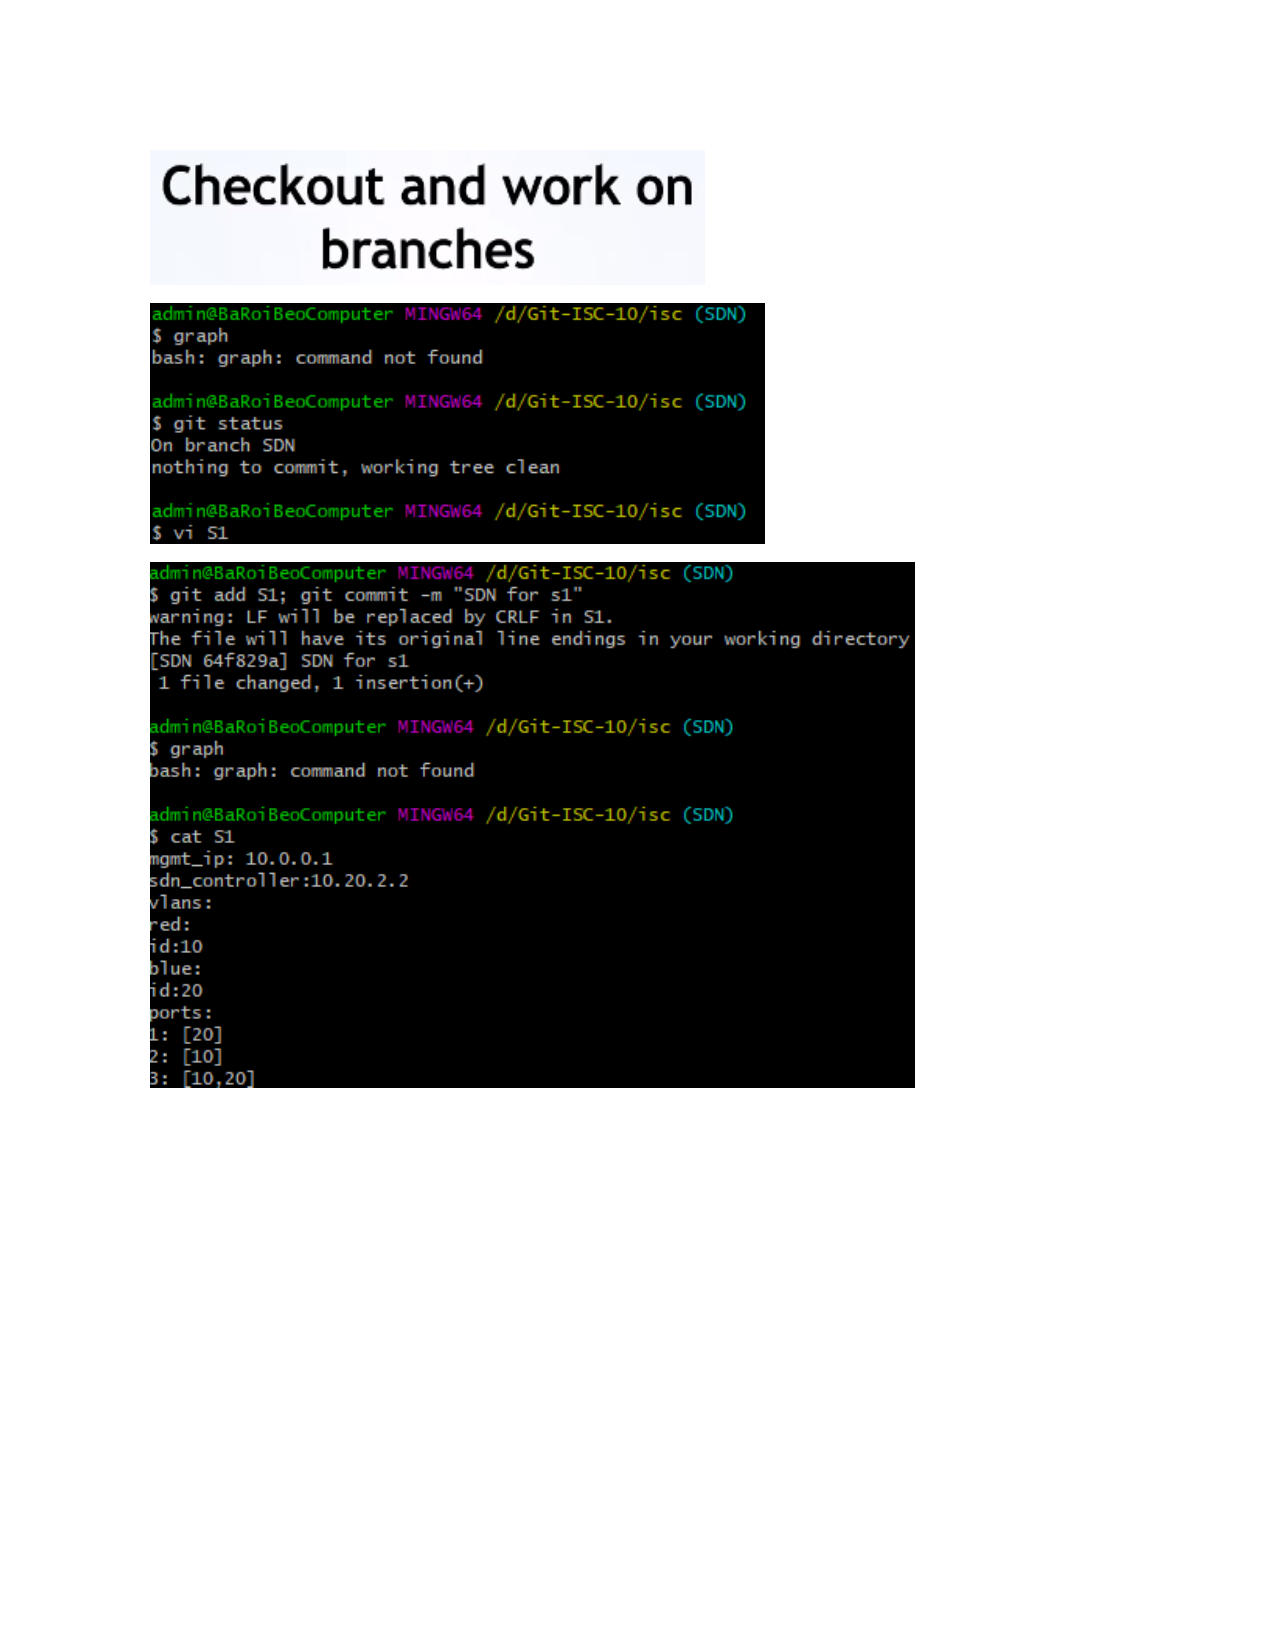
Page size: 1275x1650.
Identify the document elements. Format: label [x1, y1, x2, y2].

picture [150, 150, 705, 285]
picture [150, 303, 765, 544]
picture [150, 562, 915, 1088]
